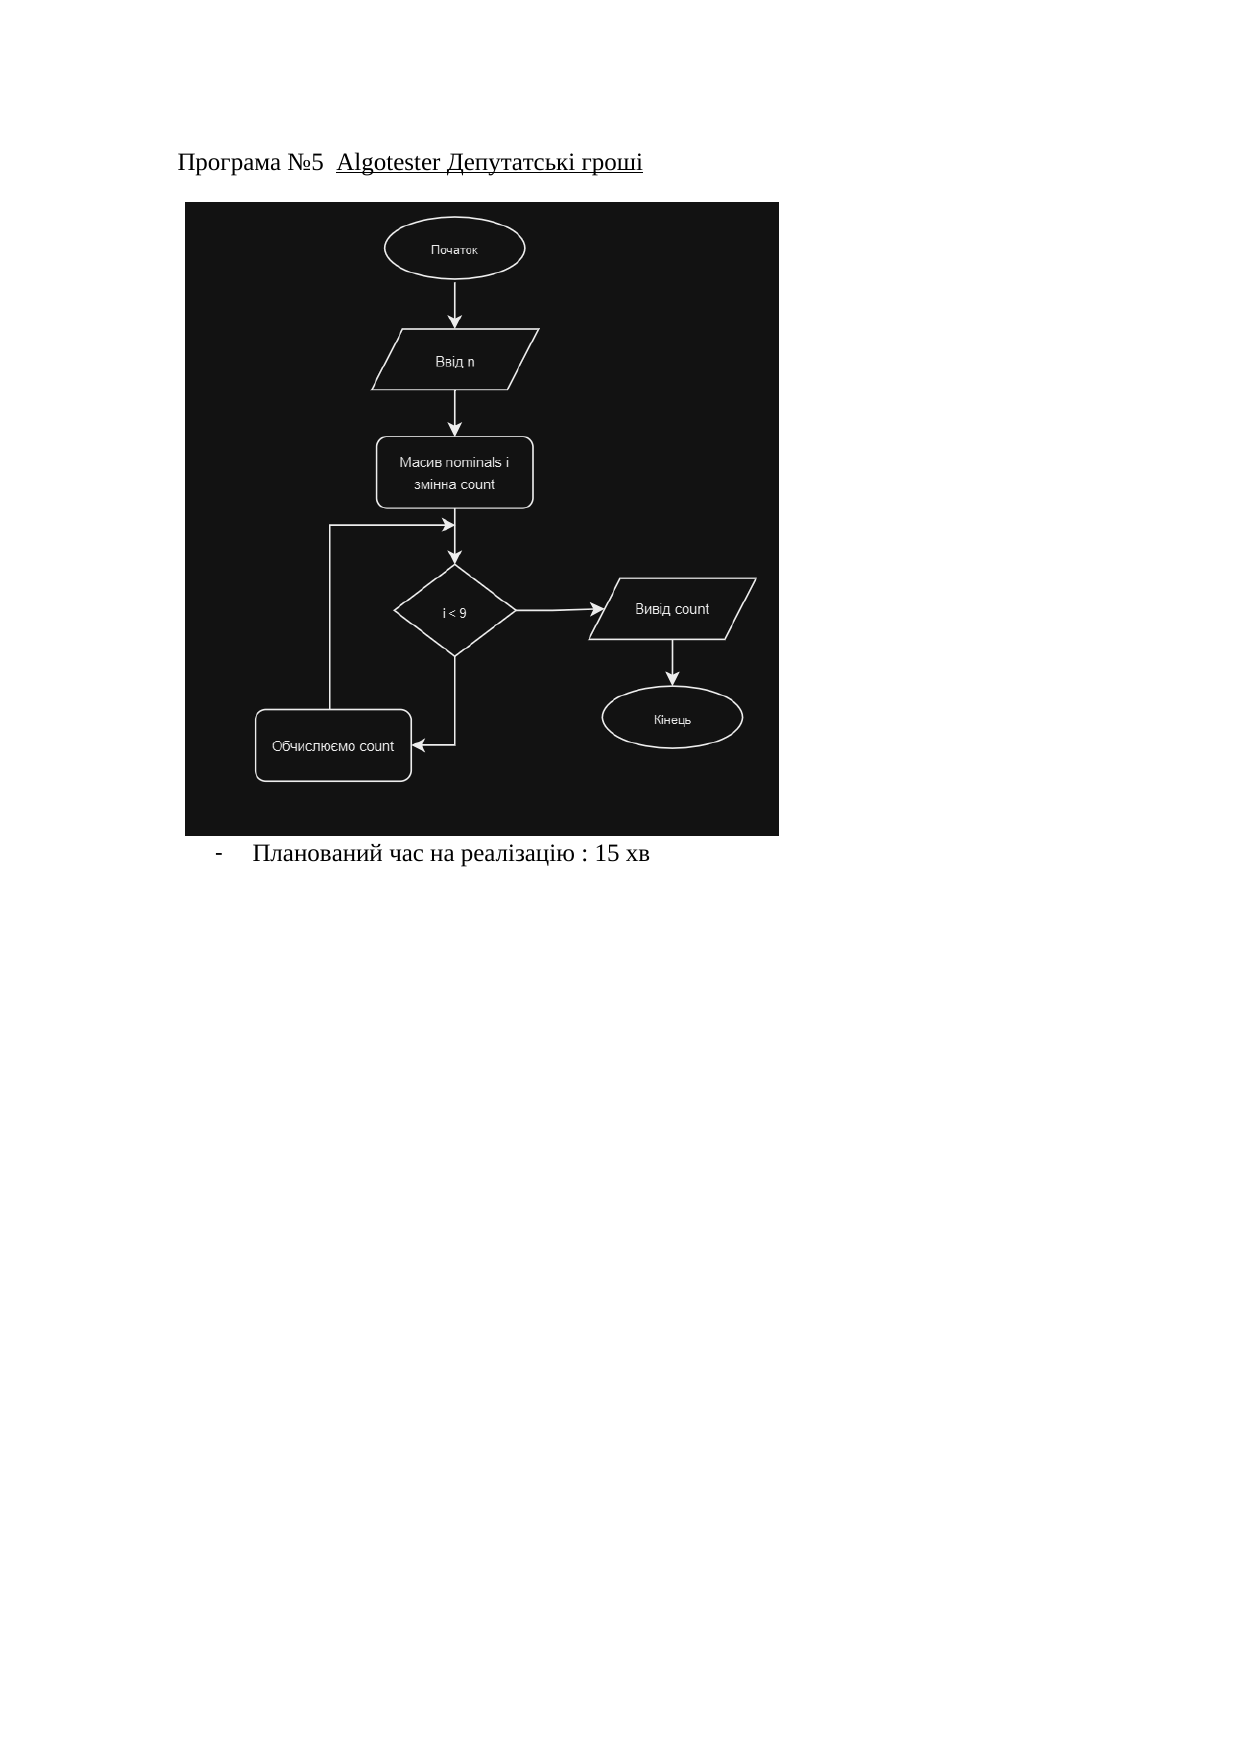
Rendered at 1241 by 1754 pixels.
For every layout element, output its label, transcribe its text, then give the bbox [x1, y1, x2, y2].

picture [185, 202, 779, 836]
text Програма №5 Algotester Депутатські гроші [177, 147, 1152, 176]
list Планований час на реалізацію : 15 хв [215, 837, 1152, 867]
